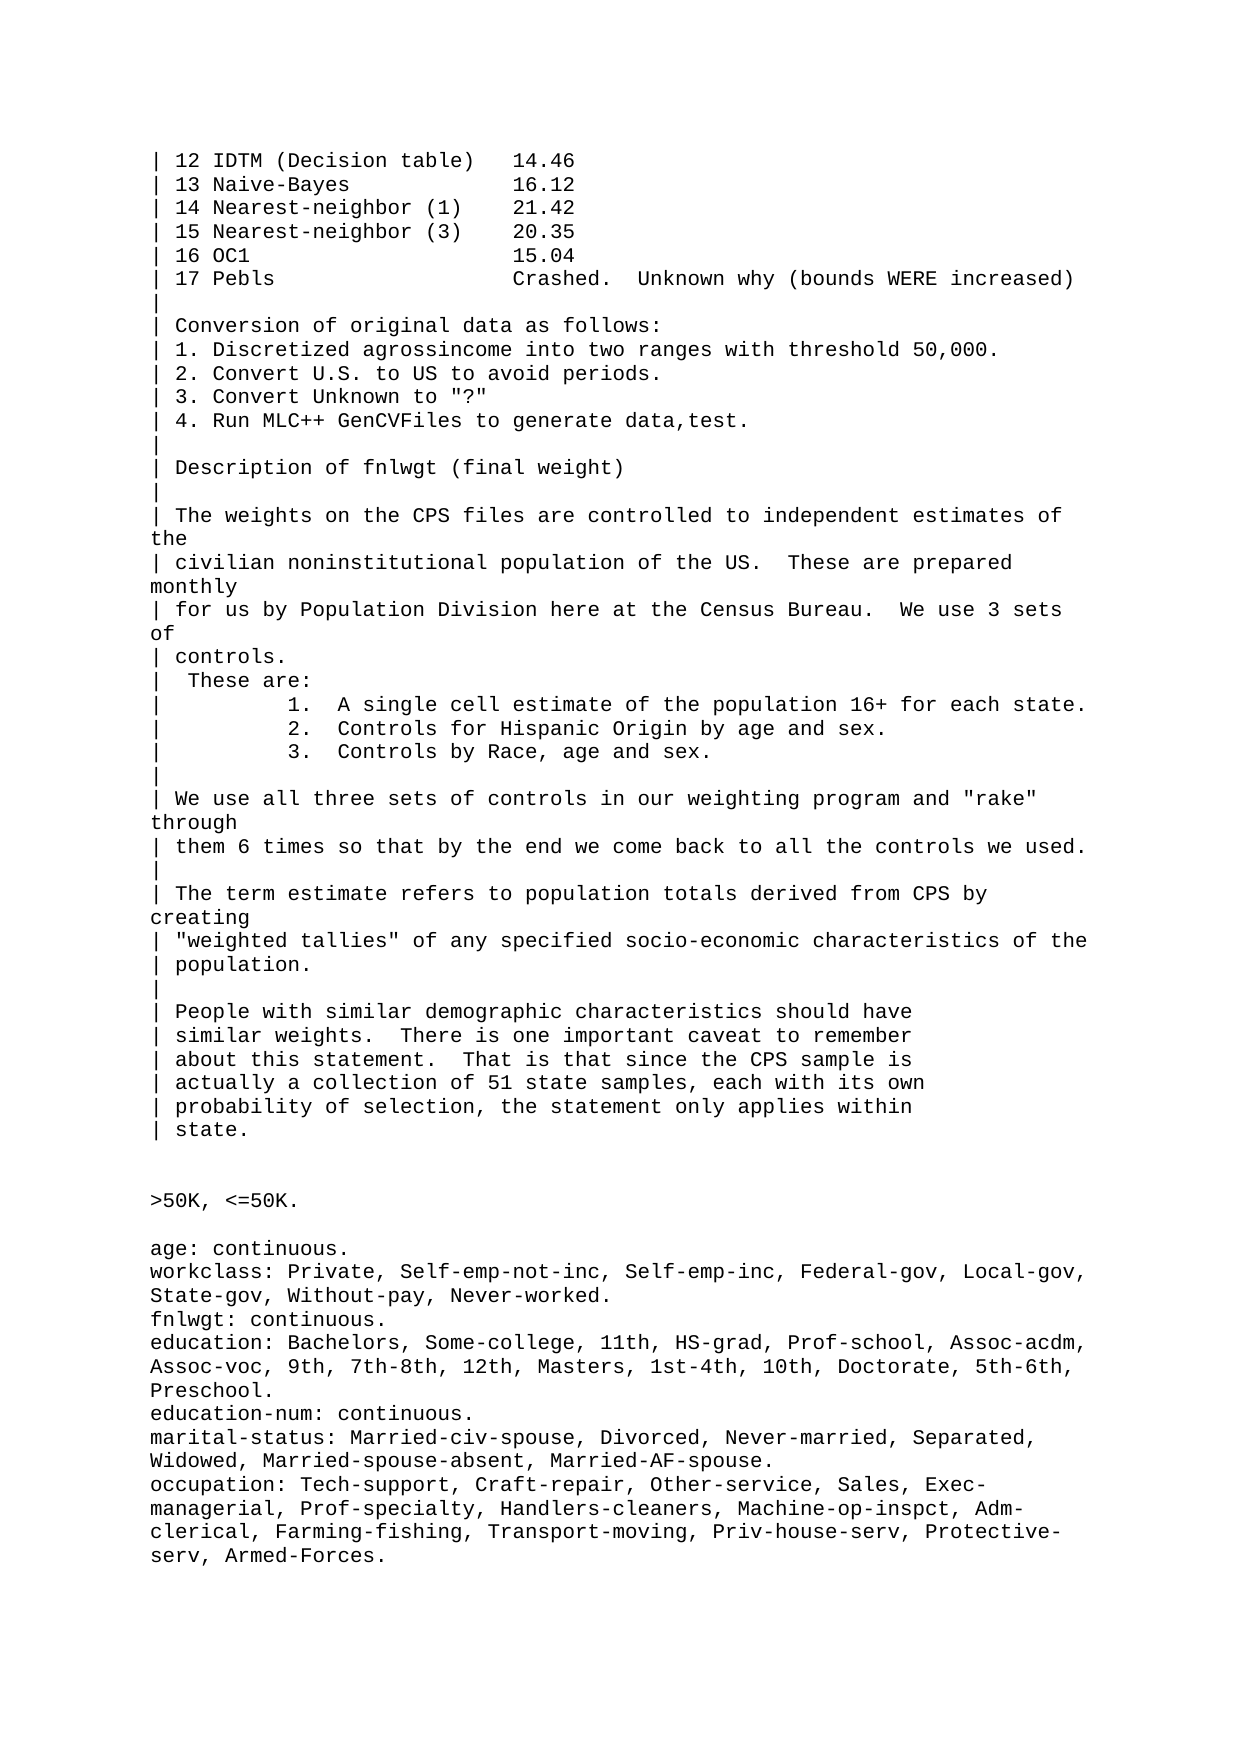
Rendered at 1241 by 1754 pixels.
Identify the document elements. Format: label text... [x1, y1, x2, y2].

text | civilian noninstitutional population of the US. These are prepared monthly [150, 552, 1090, 599]
text | Description of fnlwgt (final weight) [150, 457, 1090, 481]
text | 2. Convert U.S. to US to avoid periods. [150, 363, 1090, 386]
text | population. [150, 954, 1090, 978]
text age: continuous. [150, 1238, 1090, 1261]
text | [150, 765, 1090, 788]
text | [150, 978, 1090, 1001]
text >50K, <=50K. [150, 1190, 1090, 1214]
text | for us by Population Division here at the Census Bureau. We use 3 sets of [150, 599, 1090, 647]
text | 14 Nearest-neighbor (1) 21.42 [150, 197, 1090, 221]
text | [150, 434, 1090, 457]
text education: Bachelors, Some-college, 11th, HS-grad, Prof-school, Assoc-acdm, Assoc-voc, 9th, 7th-8th, 12th, Masters, 1st-4th, 10th, Doctorate, 5th-6th, Preschool. [150, 1332, 1090, 1403]
text | 3. Controls by Race, age and sex. [150, 741, 1090, 765]
text fnlwgt: continuous. [150, 1309, 1090, 1332]
text | The weights on the CPS files are controlled to independent estimates of the [150, 505, 1090, 552]
text occupation: Tech-support, Craft-repair, Other-service, Sales, Exec-managerial, Prof-specialty, Handlers-cleaners, Machine-op-inspct, Adm-clerical, Farming-fishing, Transport-moving, Priv-house-serv, Protective-serv, Armed-Forces. [150, 1474, 1090, 1569]
text | 15 Nearest-neighbor (3) 20.35 [150, 221, 1090, 244]
text | 4. Run MLC++ GenCVFiles to generate data,test. [150, 410, 1090, 434]
text | 3. Convert Unknown to "?" [150, 386, 1090, 410]
text | about this statement. That is that since the CPS sample is [150, 1048, 1090, 1072]
text | [150, 481, 1090, 505]
text marital-status: Married-civ-spouse, Divorced, Never-married, Separated, Widowed, Married-spouse-absent, Married-AF-spouse. [150, 1427, 1090, 1474]
text | controls. [150, 647, 1090, 670]
text | 16 OC1 15.04 [150, 244, 1090, 268]
text | 1. A single cell estimate of the population 16+ for each state. [150, 694, 1090, 717]
text | 13 Naive-Bayes 16.12 [150, 174, 1090, 197]
text | 12 IDTM (Decision table) 14.46 [150, 150, 1090, 174]
text | The term estimate refers to population totals derived from CPS by creating [150, 883, 1090, 930]
text workclass: Private, Self-emp-not-inc, Self-emp-inc, Federal-gov, Local-gov, State-gov, Without-pay, Never-worked. [150, 1261, 1090, 1309]
text | state. [150, 1119, 1090, 1143]
text | [150, 292, 1090, 316]
text | them 6 times so that by the end we come back to all the controls we used. [150, 836, 1090, 859]
text | similar weights. There is one important caveat to remember [150, 1025, 1090, 1048]
text | People with similar demographic characteristics should have [150, 1001, 1090, 1025]
text | 1. Discretized agrossincome into two ranges with threshold 50,000. [150, 339, 1090, 363]
text | 2. Controls for Hispanic Origin by age and sex. [150, 717, 1090, 741]
text | These are: [150, 670, 1090, 694]
text | probability of selection, the statement only applies within [150, 1096, 1090, 1119]
text | 17 Pebls Crashed. Unknown why (bounds WERE increased) [150, 268, 1090, 292]
text | actually a collection of 51 state samples, each with its own [150, 1072, 1090, 1096]
text | "weighted tallies" of any specified socio-economic characteristics of the [150, 930, 1090, 954]
text | We use all three sets of controls in our weighting program and "rake" through [150, 788, 1090, 836]
text | [150, 859, 1090, 883]
text education-num: continuous. [150, 1403, 1090, 1427]
text | Conversion of original data as follows: [150, 316, 1090, 339]
